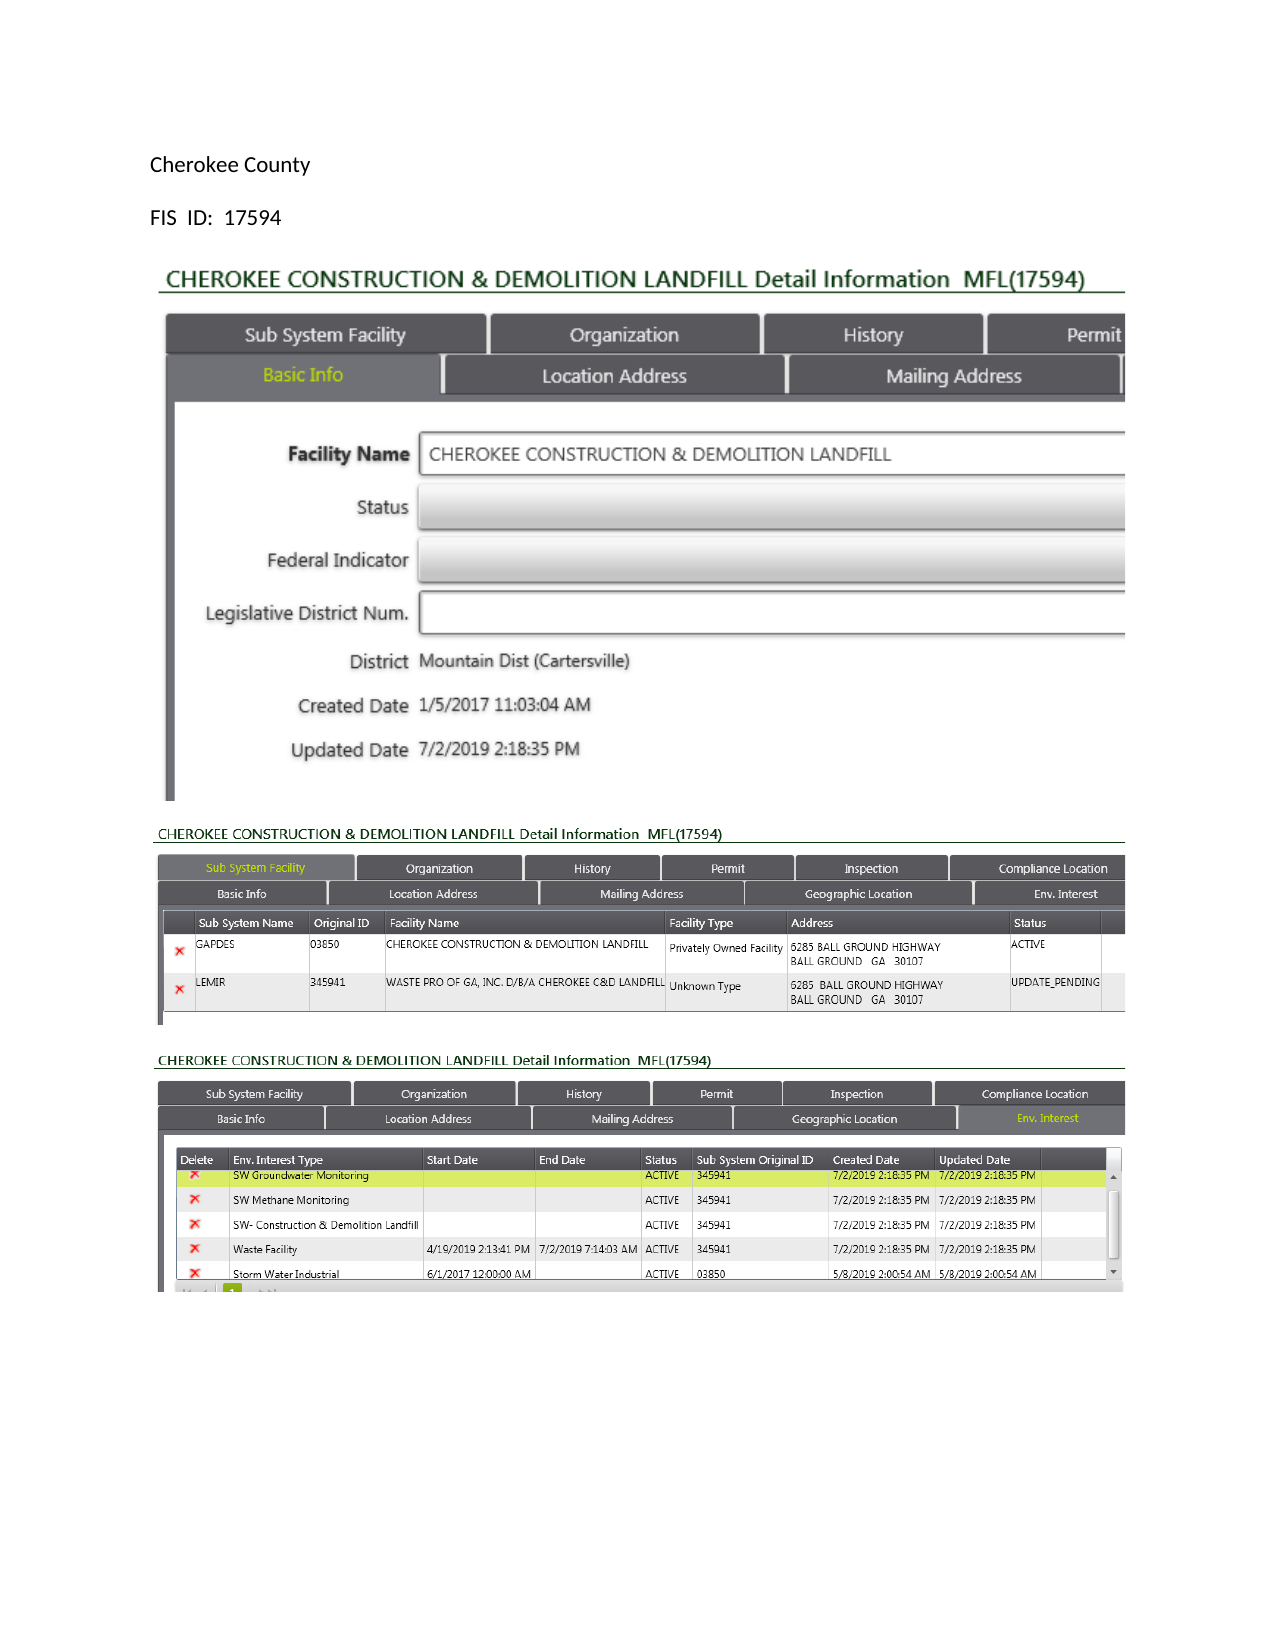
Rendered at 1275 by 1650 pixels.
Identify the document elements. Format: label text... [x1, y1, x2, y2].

picture [150, 256, 1125, 801]
picture [150, 825, 1125, 1025]
text Cherokee County [150, 150, 1125, 178]
picture [150, 1049, 1125, 1292]
text FIS ID: 17594 [150, 203, 1125, 231]
